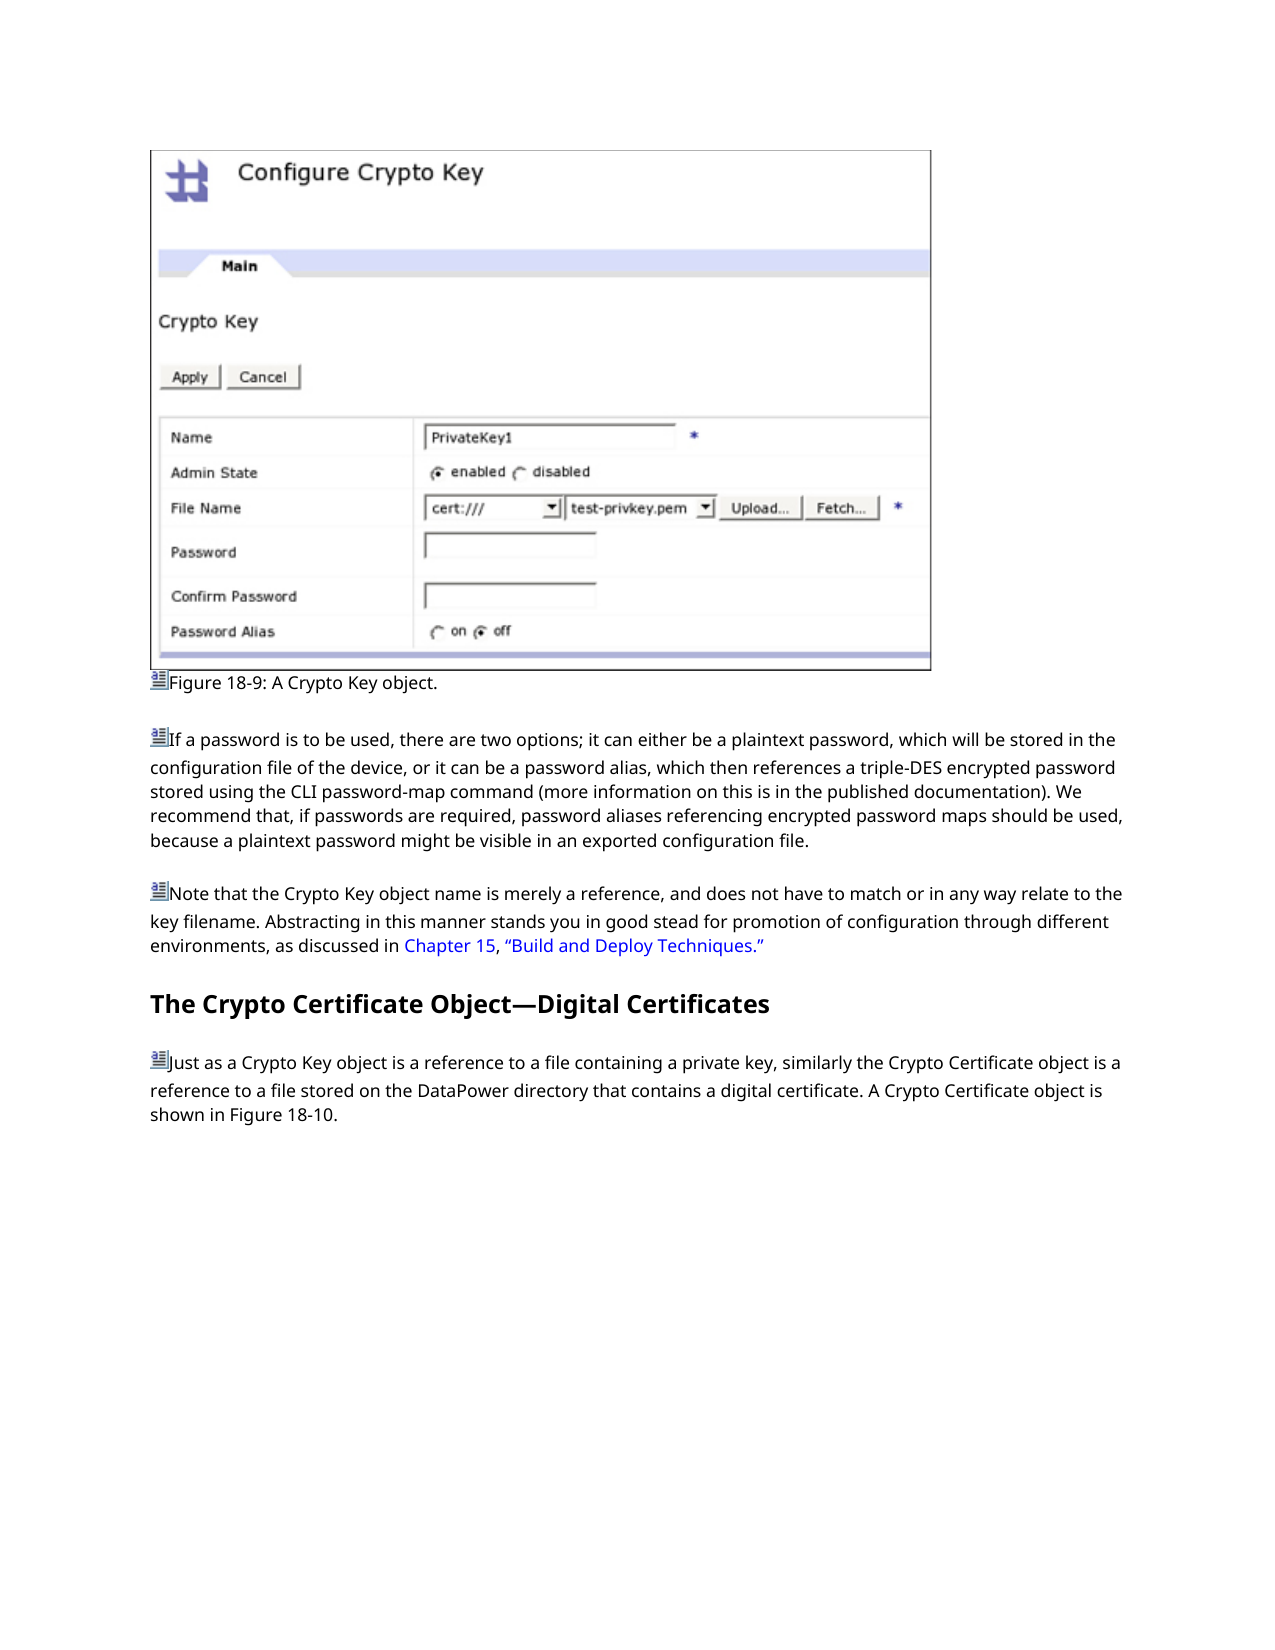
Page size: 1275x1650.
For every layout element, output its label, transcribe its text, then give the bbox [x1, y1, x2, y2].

picture [150, 1050, 169, 1069]
text If a password is to be used, there are two options; it can either be a plaintext password, which will be stored in the configuration file of the device, or it can be a password alias, which then references a triple-DES encrypted password stored using the CLI password-map command (more information on this is in the published documentation). We recommend that, if passwords are required, password aliases referencing encrypted password maps should be used, because a plaintext password might be visible in an exported configuration file. [150, 727, 1125, 852]
text Note that the Crypto Key object name is merely a reference, and does not have to match or in any way relate to the key filename. Abstracting in this manner stands you in good stead for promotion of configuration through different environments, as discussed in Chapter 15, “Build and Deploy Techniques.” [150, 881, 1125, 958]
picture [150, 881, 169, 901]
text Just as a Crypto Key object is a reference to a file containing a private key, similarly the Crypto Certificate object is a reference to a file stored on the DataPower directory that contains a digital certificate. A Crypto Certificate object is shown in Figure 18-10. [150, 1050, 1125, 1126]
picture [150, 727, 169, 747]
text The Crypto Certificate Object—Digital Certificates [150, 987, 1125, 1021]
picture [150, 150, 932, 690]
